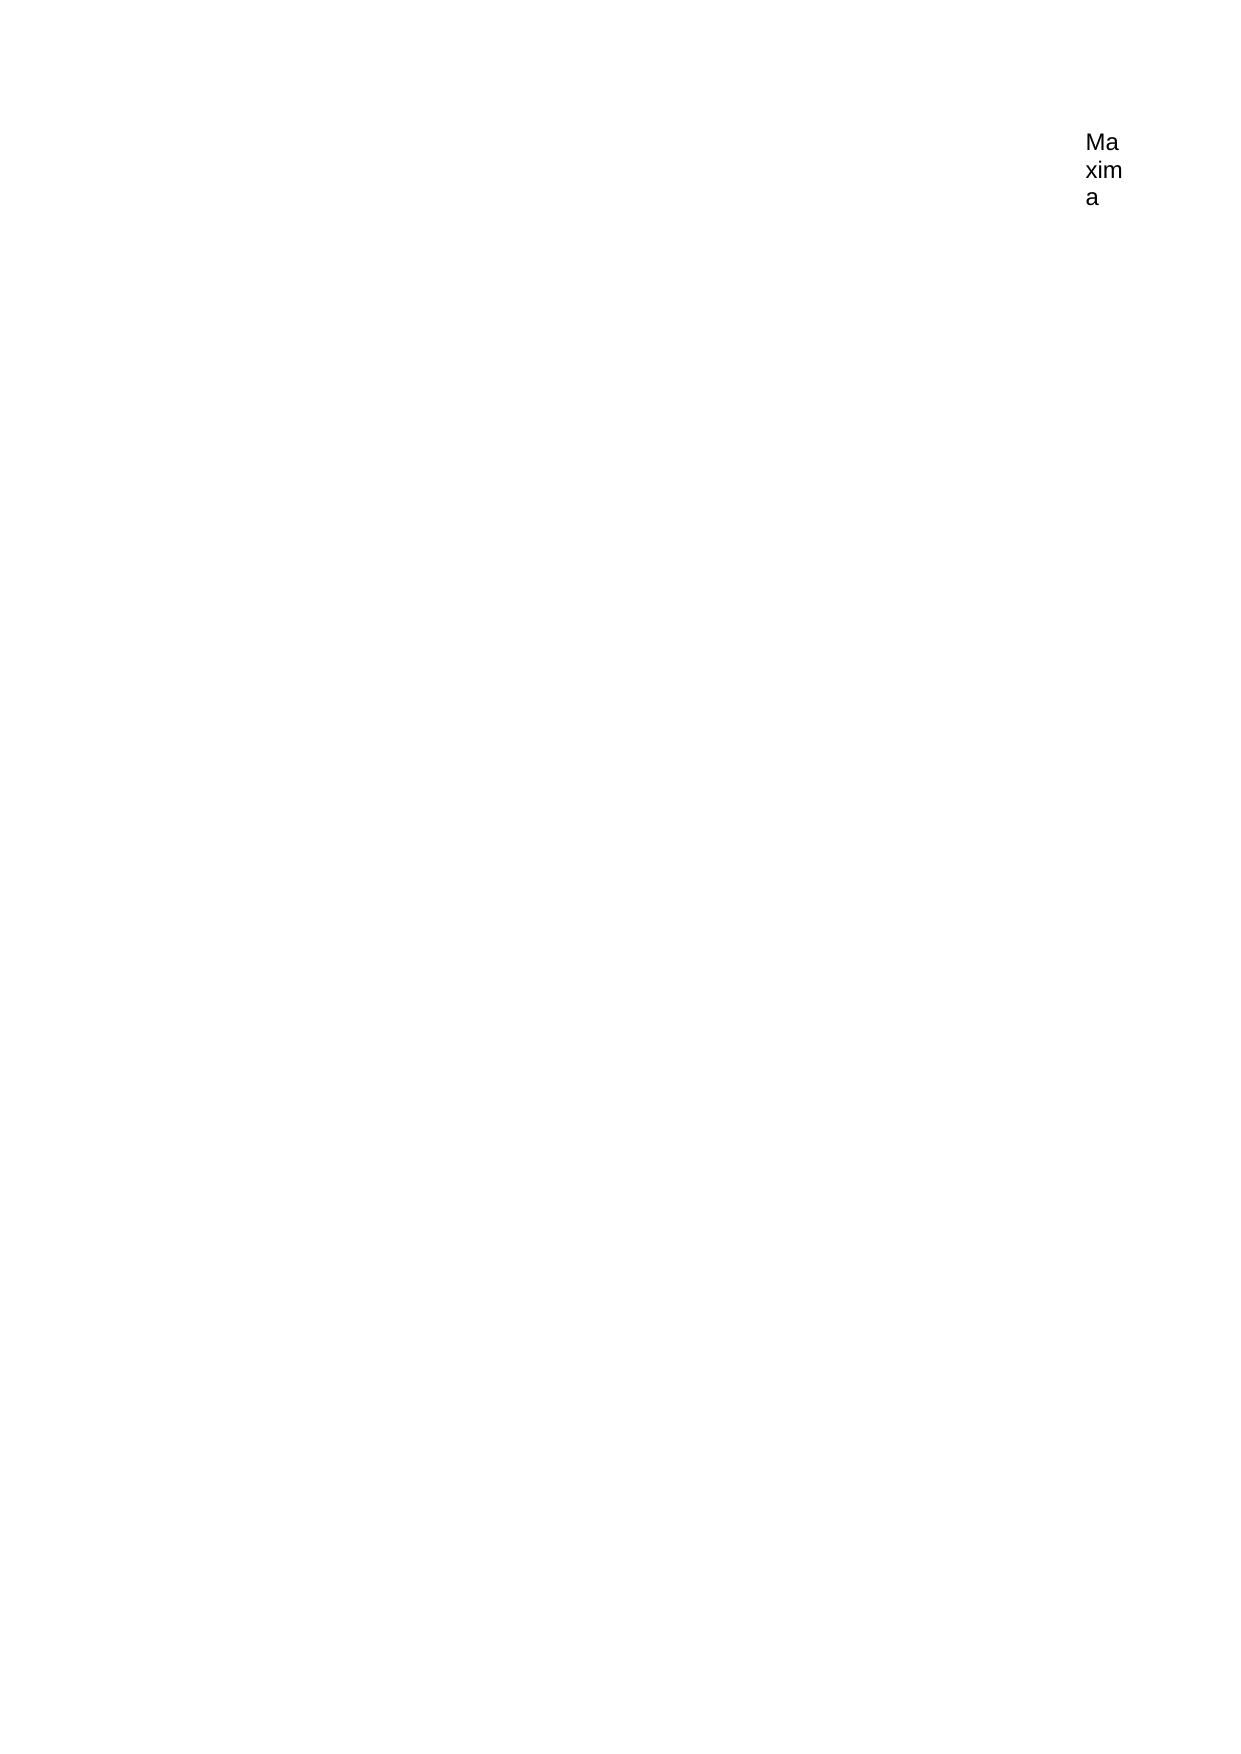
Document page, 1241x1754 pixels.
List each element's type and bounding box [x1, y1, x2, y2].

text [1085, 129, 1123, 211]
